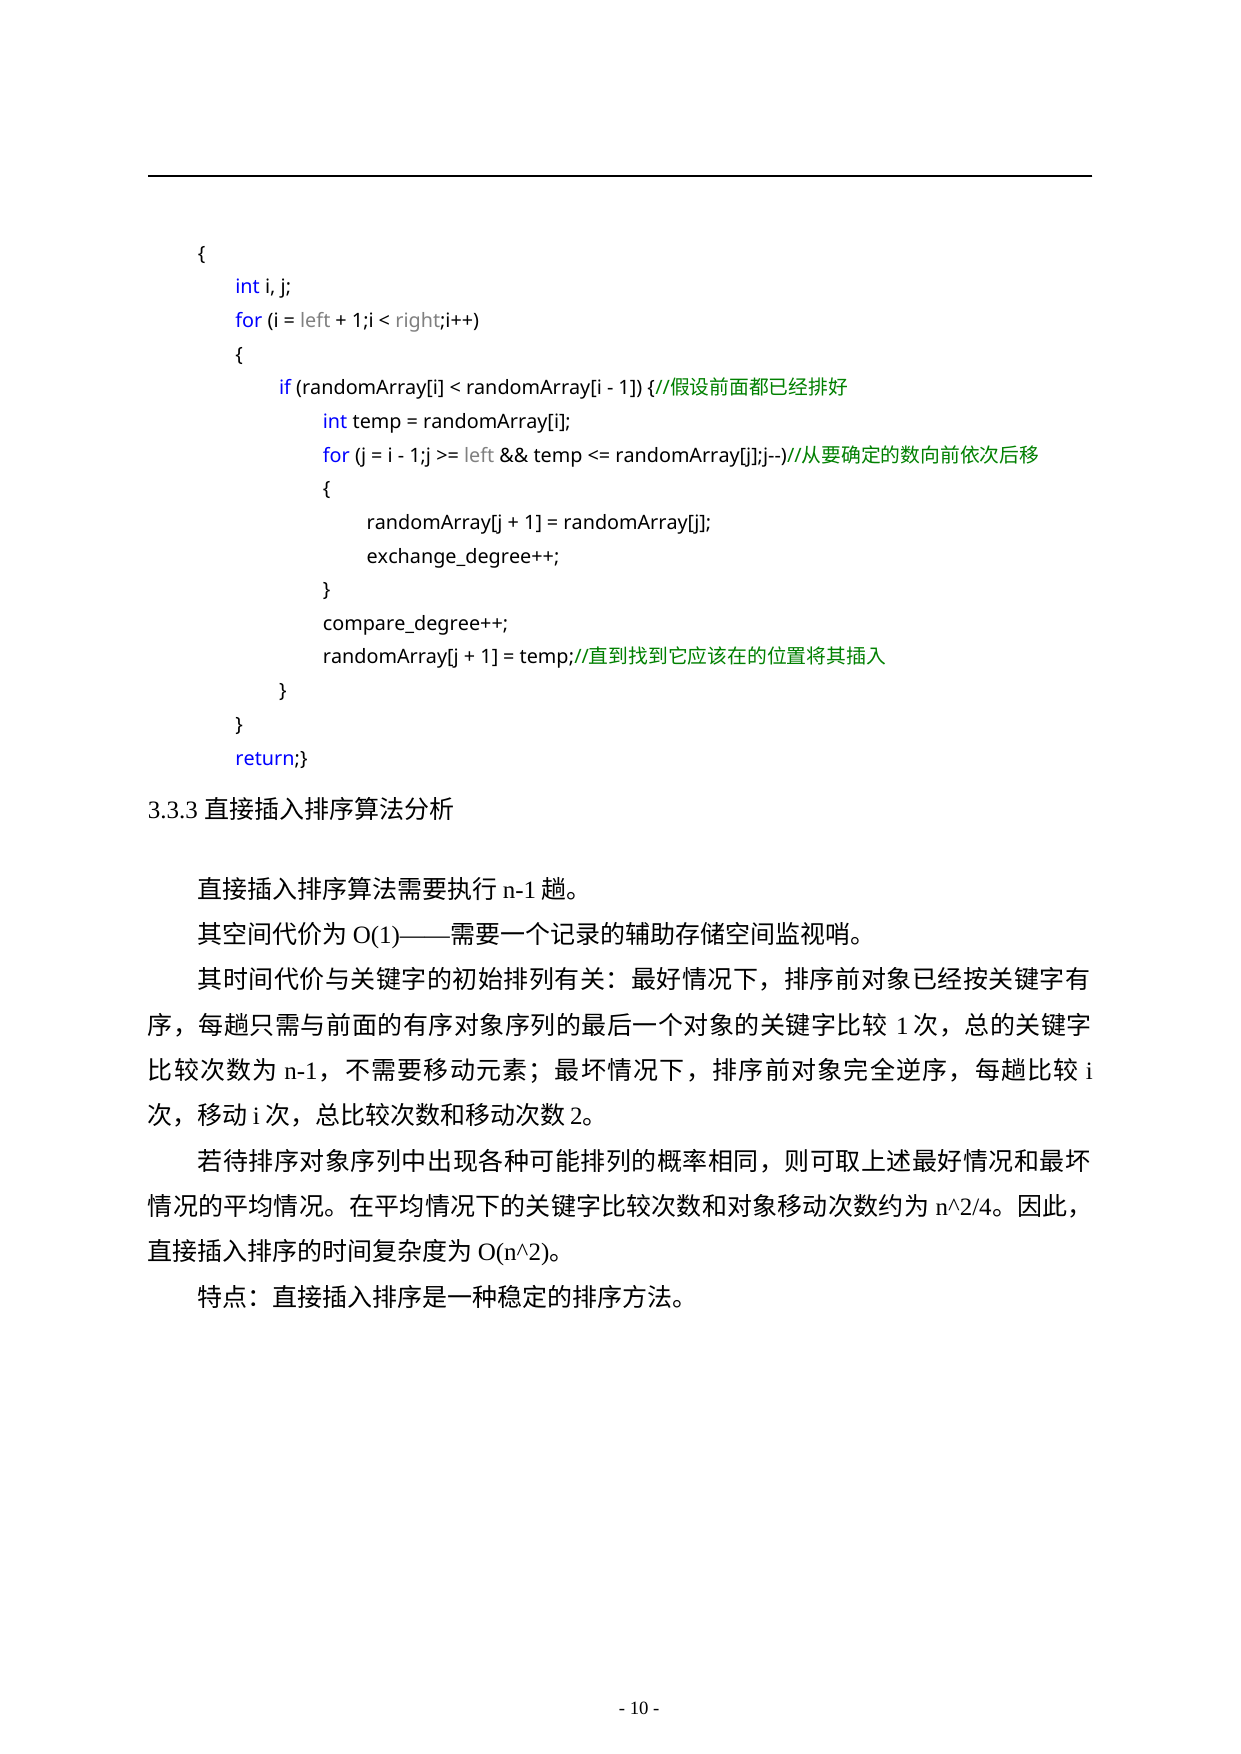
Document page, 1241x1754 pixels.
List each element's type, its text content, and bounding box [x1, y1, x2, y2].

text return;} [148, 744, 1092, 771]
text 直接插入排序算法需要执行n-1趟。 [148, 869, 1092, 906]
text int temp = randomArray[i]; [148, 407, 1092, 434]
text 其时间代价与关键字的初始排列有关：最好情况下，排序前对象已经按关键字有序，每趟只需与前面的有序对象序列的最后一个对象的关键字比较1次，总的关键字比较次数为n-1，不需要移动元素；最坏情况下，排序前对象完全逆序，每趟比较i次，移动i次，总比较次数和移动次数2。 [148, 960, 1092, 1132]
text } [148, 676, 1092, 703]
text randomArray[j + 1] = randomArray[j]; [148, 508, 1092, 535]
text 其空间代价为O(1)——需要一个记录的辅助存储空间监视哨。 [148, 914, 1092, 951]
text for (j = i - 1;j >= left && temp <= randomArray[j];j--)//从要确定的数向前依次后移 [148, 441, 1092, 468]
text } [148, 576, 1092, 602]
text if (randomArray[i] < randomArray[i - 1]) {//假设前面都已经排好 [148, 374, 1092, 401]
text 若待排序对象序列中出现各种可能排列的概率相同，则可取上述最好情况和最坏情况的平均情况。在平均情况下的关键字比较次数和对象移动次数约为n^2/4。因此，直接插入排序的时间复杂度为O(n^2)。 [148, 1141, 1092, 1268]
text randomArray[j + 1] = temp;//直到找到它应该在的位置将其插入 [148, 643, 1092, 670]
text 特点：直接插入排序是一种稳定的排序方法。 [148, 1277, 1092, 1313]
text { [148, 239, 1092, 266]
text compare_degree++; [148, 609, 1092, 636]
text int i, j; [148, 273, 1092, 300]
text { [148, 474, 1092, 502]
text exchange_degree++; [148, 542, 1092, 569]
text { [148, 340, 1092, 367]
subtitle 3.3.3 直接插入排序算法分析 [148, 790, 1092, 826]
text for (i = left + 1;i < right;i++) [148, 306, 1092, 333]
text } [148, 710, 1092, 737]
